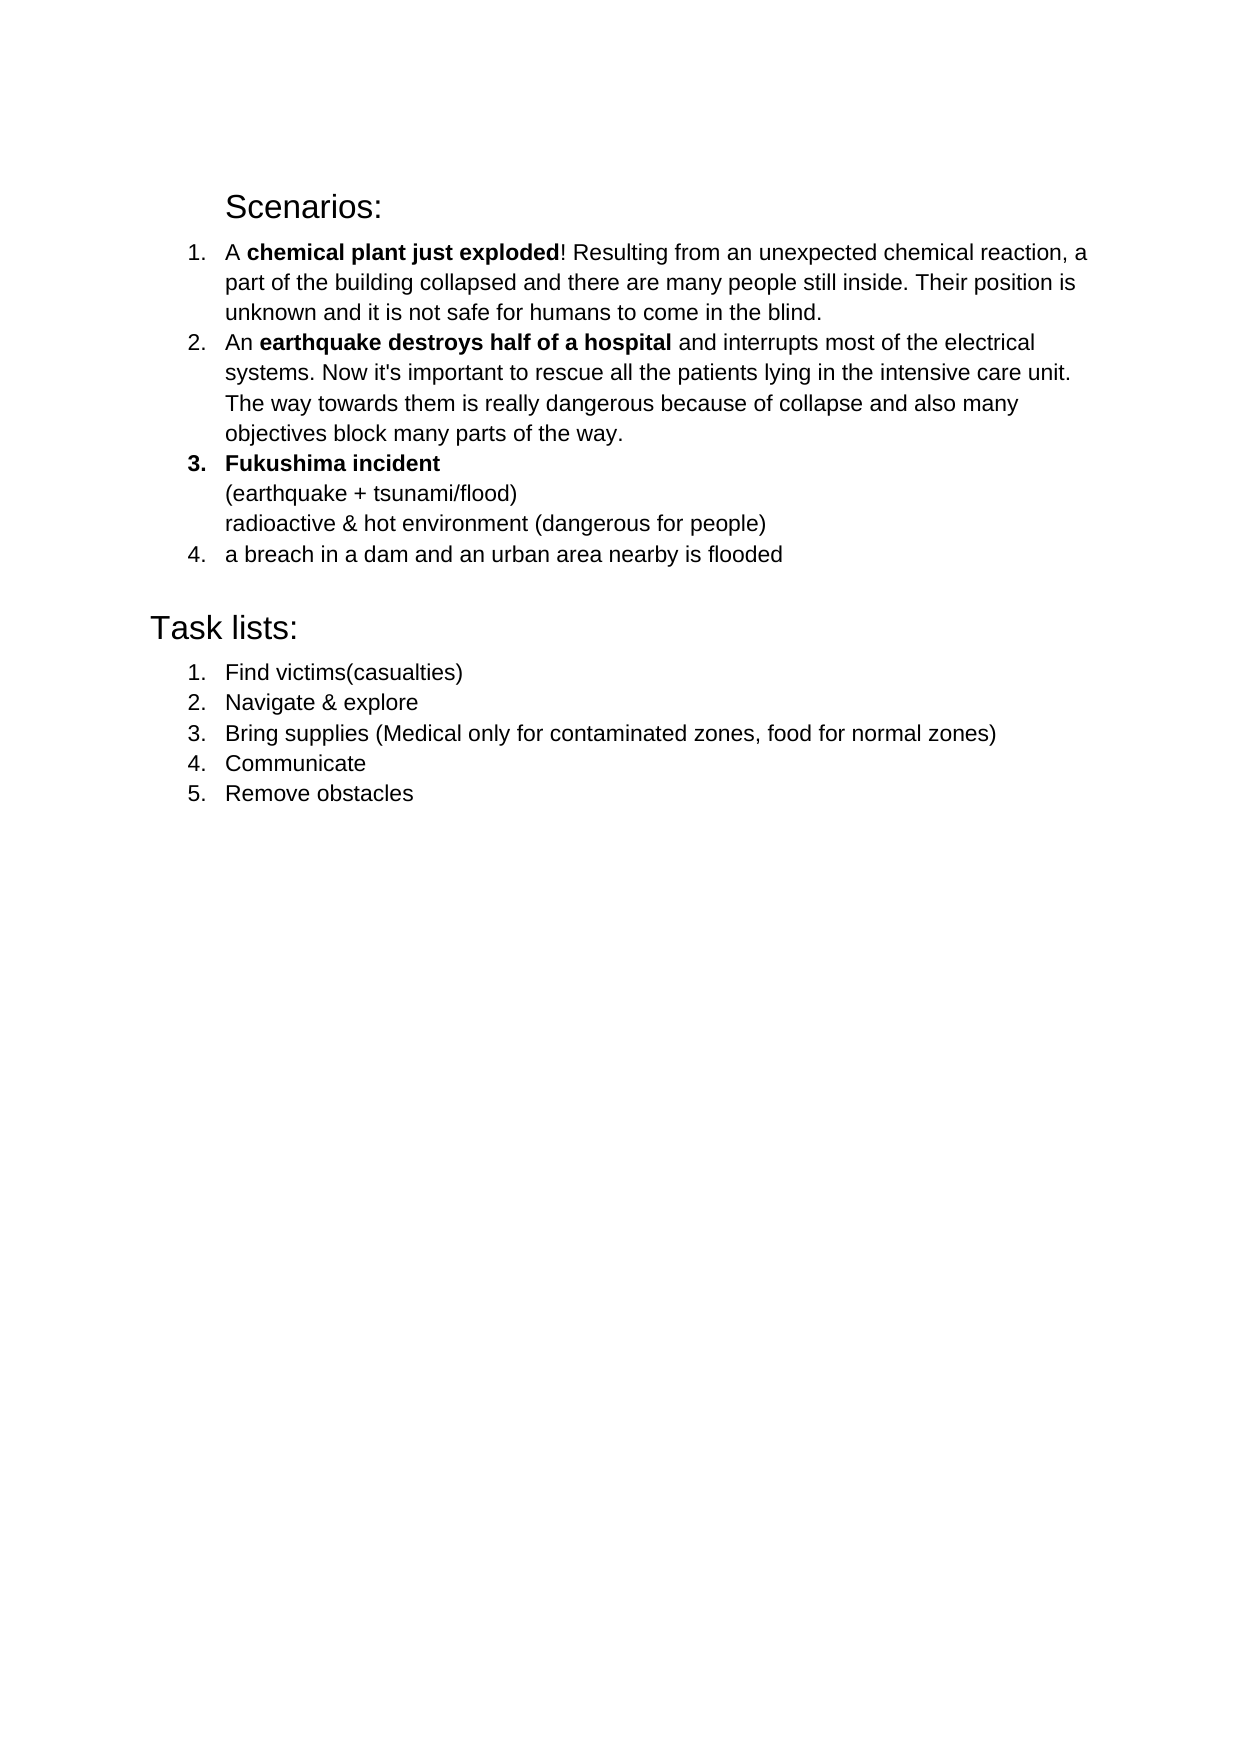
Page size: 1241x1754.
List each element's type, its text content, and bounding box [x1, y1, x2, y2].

list Fukushima incident [187, 450, 1090, 476]
subtitle Task lists: [150, 608, 1090, 647]
text (earthquake + tsunami/flood) [225, 480, 1090, 506]
list Navigate & explore [187, 689, 1090, 716]
list Find victims(casualties) [187, 659, 1090, 686]
list Bring supplies (Medical only for contaminated zones, food for normal zones) [187, 719, 1090, 746]
list Communicate [187, 750, 1090, 776]
text radioactive & hot environment (dangerous for people) [225, 510, 1090, 537]
list a breach in a dam and an urban area nearby is flooded [187, 541, 1090, 567]
list Remove obstacles [187, 780, 1090, 806]
list An earthquake destroys half of a hospital and interrupts most of the electrical systems. Now it's important to rescue all the patients lying in the intensive care unit. The way towards them is really dangerous because of collapse and also many objectives block many parts of the way. [187, 329, 1090, 446]
subtitle Scenarios: [150, 187, 1090, 226]
list A chemical plant just exploded! Resulting from an unexpected chemical reaction, a part of the building collapsed and there are many people still inside. Their position is unknown and it is not safe for humans to come in the blind. [187, 238, 1090, 325]
